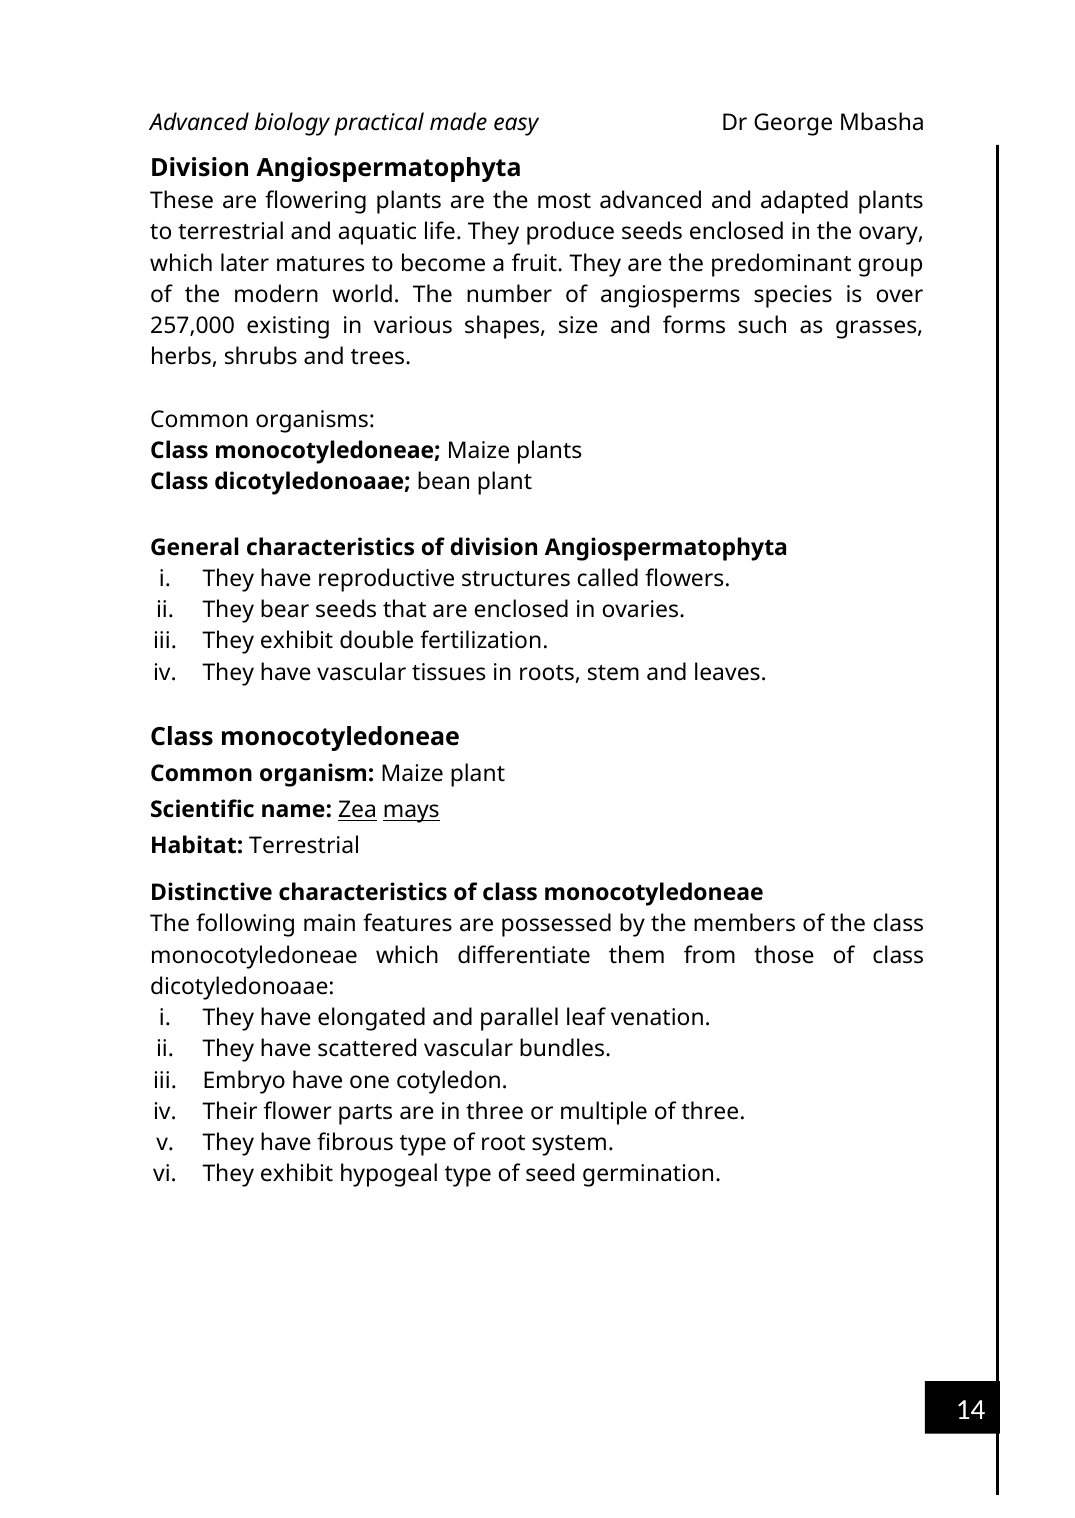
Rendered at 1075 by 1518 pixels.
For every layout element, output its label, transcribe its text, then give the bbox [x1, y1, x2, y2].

text Scientific name: Zea mays [150, 793, 925, 824]
text Distinctive characteristics of class monocotyledoneae [150, 876, 925, 907]
text Class monocotyledoneae [150, 718, 925, 752]
list They have vascular tissues in roots, stem and leaves. [165, 656, 925, 687]
text Common organism: Maize plant [150, 757, 925, 788]
text These are flowering plants are the most advanced and adapted plants to terrestrial and aquatic life. They produce seeds enclosed in the ovary, which later matures to become a fruit. They are the predominant group of the modern world. The number of angiosperms species is over 257,000 existing in various shapes, size and forms such as grasses, herbs, shrubs and trees. [150, 184, 925, 372]
text Class dicotyledonoaae; bean plant [150, 465, 925, 497]
text Class monocotyledoneae; Maize plants [150, 434, 925, 465]
text Habitat: Terrestrial [150, 829, 925, 860]
text Common organisms: [150, 403, 925, 434]
list They have reproductive structures called flowers. [165, 562, 925, 593]
list Their flower parts are in three or multiple of three. [165, 1095, 925, 1126]
list They have scattered vascular bundles. [165, 1032, 925, 1063]
list They bear seeds that are enclosed in ovaries. [165, 593, 925, 624]
list They have fibrous type of root system. [165, 1126, 925, 1157]
text The following main features are possessed by the members of the class monocotyledoneae which differentiate them from those of class dicotyledonoaae: [150, 907, 925, 1001]
list They exhibit hypogeal type of seed germination. [165, 1157, 925, 1188]
list They exhibit double fertilization. [165, 624, 925, 656]
list They have elongated and parallel leaf venation. [165, 1001, 925, 1032]
text Division Angiospermatophyta [150, 150, 925, 184]
text General characteristics of division Angiospermatophyta [150, 531, 925, 562]
list Embryo have one cotyledon. [165, 1063, 925, 1095]
